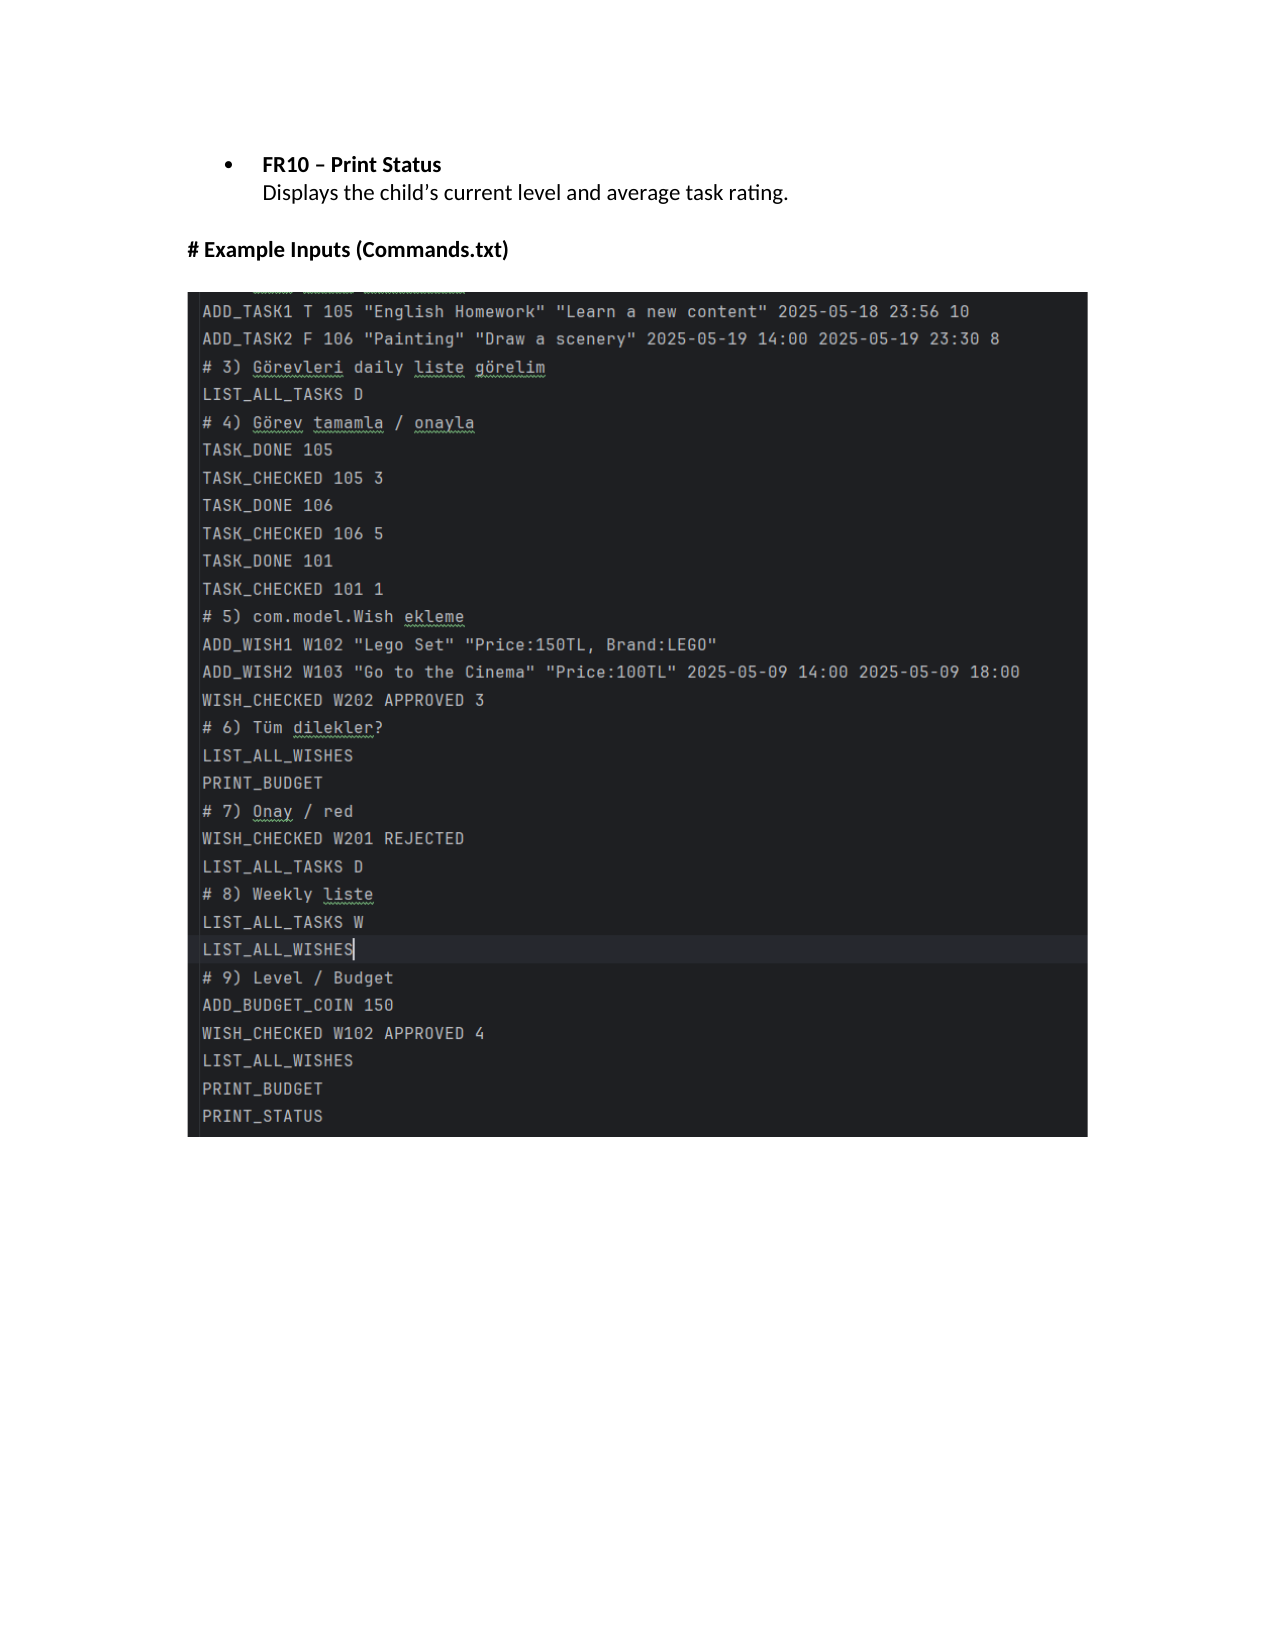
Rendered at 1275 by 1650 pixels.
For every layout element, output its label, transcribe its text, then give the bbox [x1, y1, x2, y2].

text # Example Inputs (Commands.txt) [187, 235, 1087, 263]
picture [187, 292, 1088, 1137]
list FR10 – Print Status Displays the child’s current level and average task rating. [225, 150, 1087, 206]
